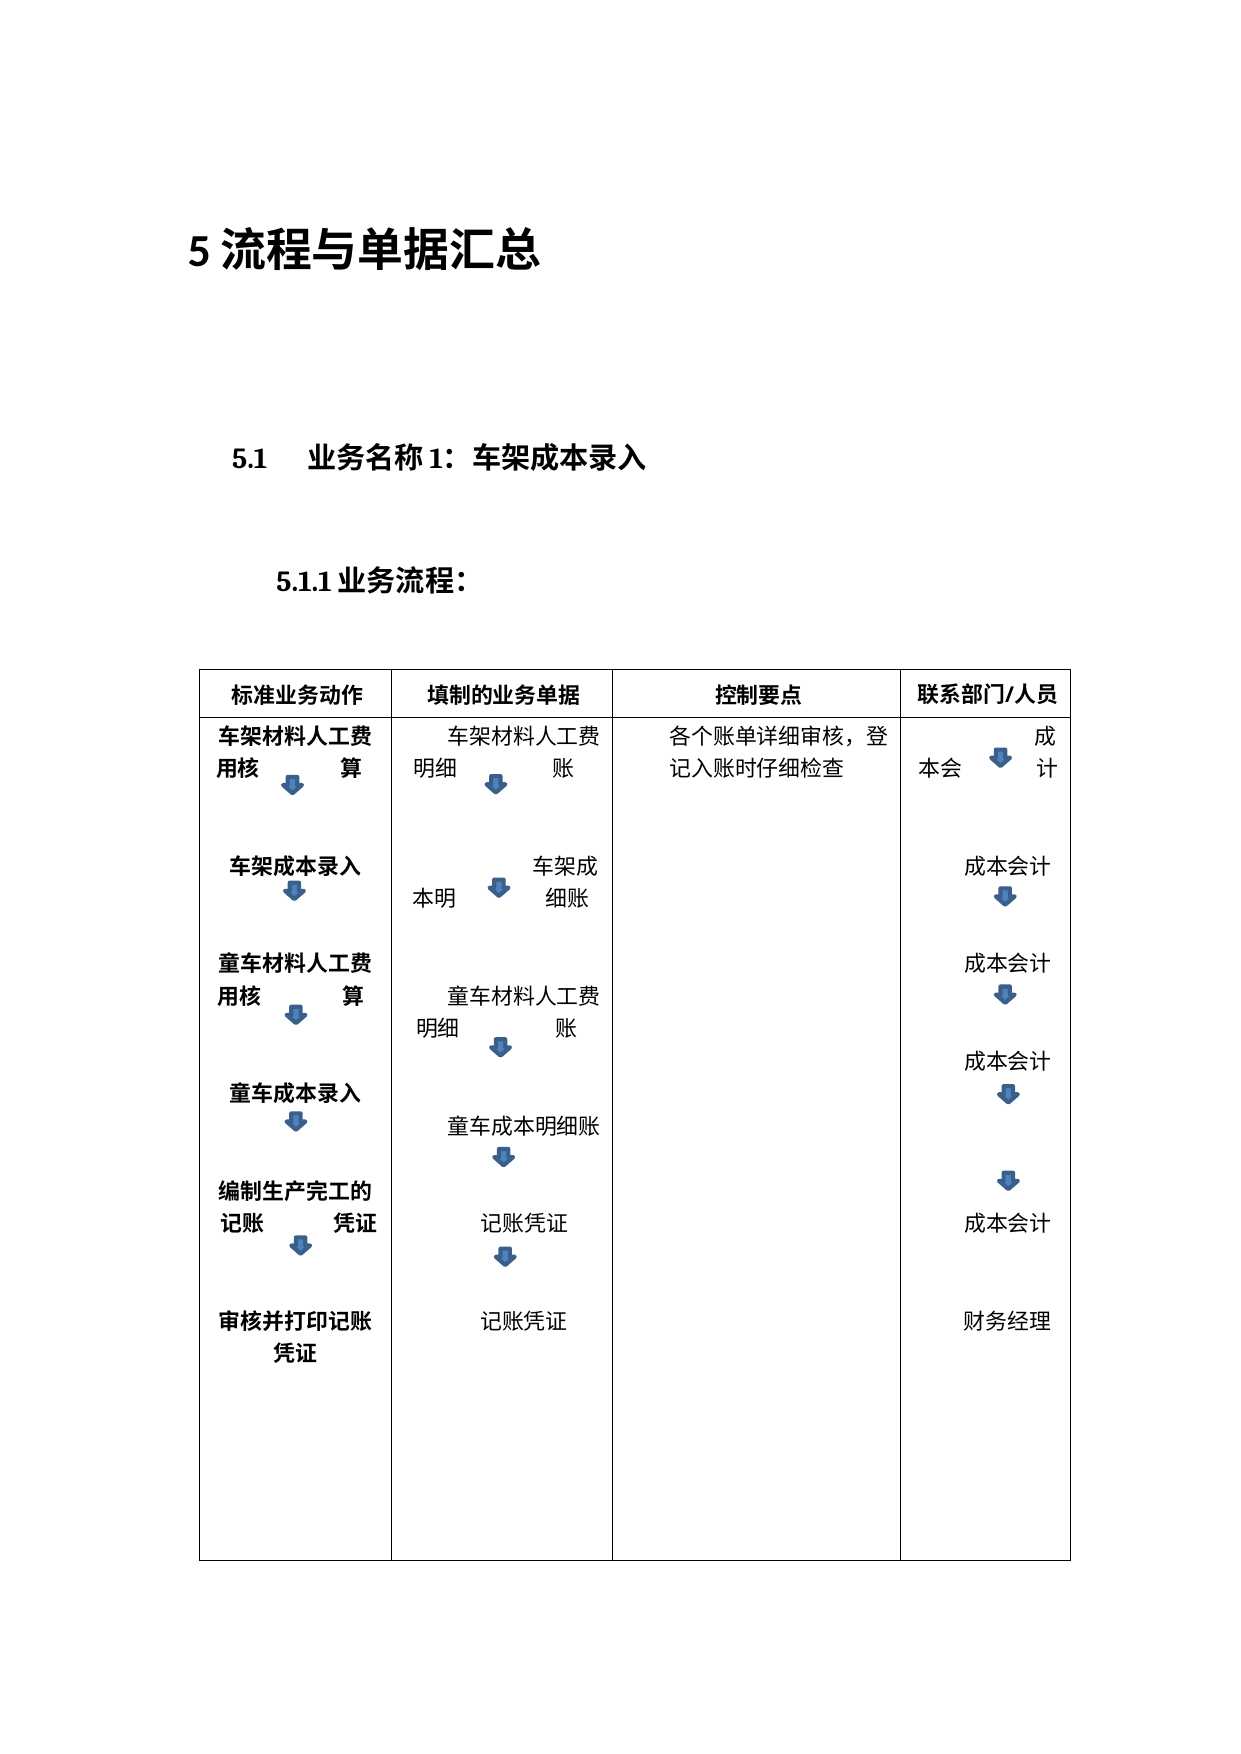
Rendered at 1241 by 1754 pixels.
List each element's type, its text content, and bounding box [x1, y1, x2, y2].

table_header 联系部门/人员 [901, 670, 1070, 717]
table_header 填制的业务单据 [392, 670, 612, 717]
subtitle 5.1.1业务流程： [276, 546, 1053, 611]
table_cell 车架材料人工费用核算 车架成本录入 童车材料人工费用核算 童车成本录入 编制生产完工的记账凭证 审核并打印记账凭证 [200, 718, 391, 1560]
table_cell 各个账单详细审核，登记入账时仔细检查 [613, 718, 900, 1560]
table_header 标准业务动作 [200, 670, 391, 717]
subtitle 业务名称1：车架成本录入 [232, 423, 1053, 488]
table_header 控制要点 [613, 670, 900, 717]
table_cell 车架材料人工费明细账 车架成本明细账 童车材料人工费明细账 童车成本明细账 记账凭证 记账凭证 [392, 718, 612, 1560]
table_cell 成本会计 成本会计 成本会计 成本会计 成本会计 财务经理 [901, 718, 1070, 1560]
subtitle 5流程与单据汇总 [187, 197, 1053, 295]
